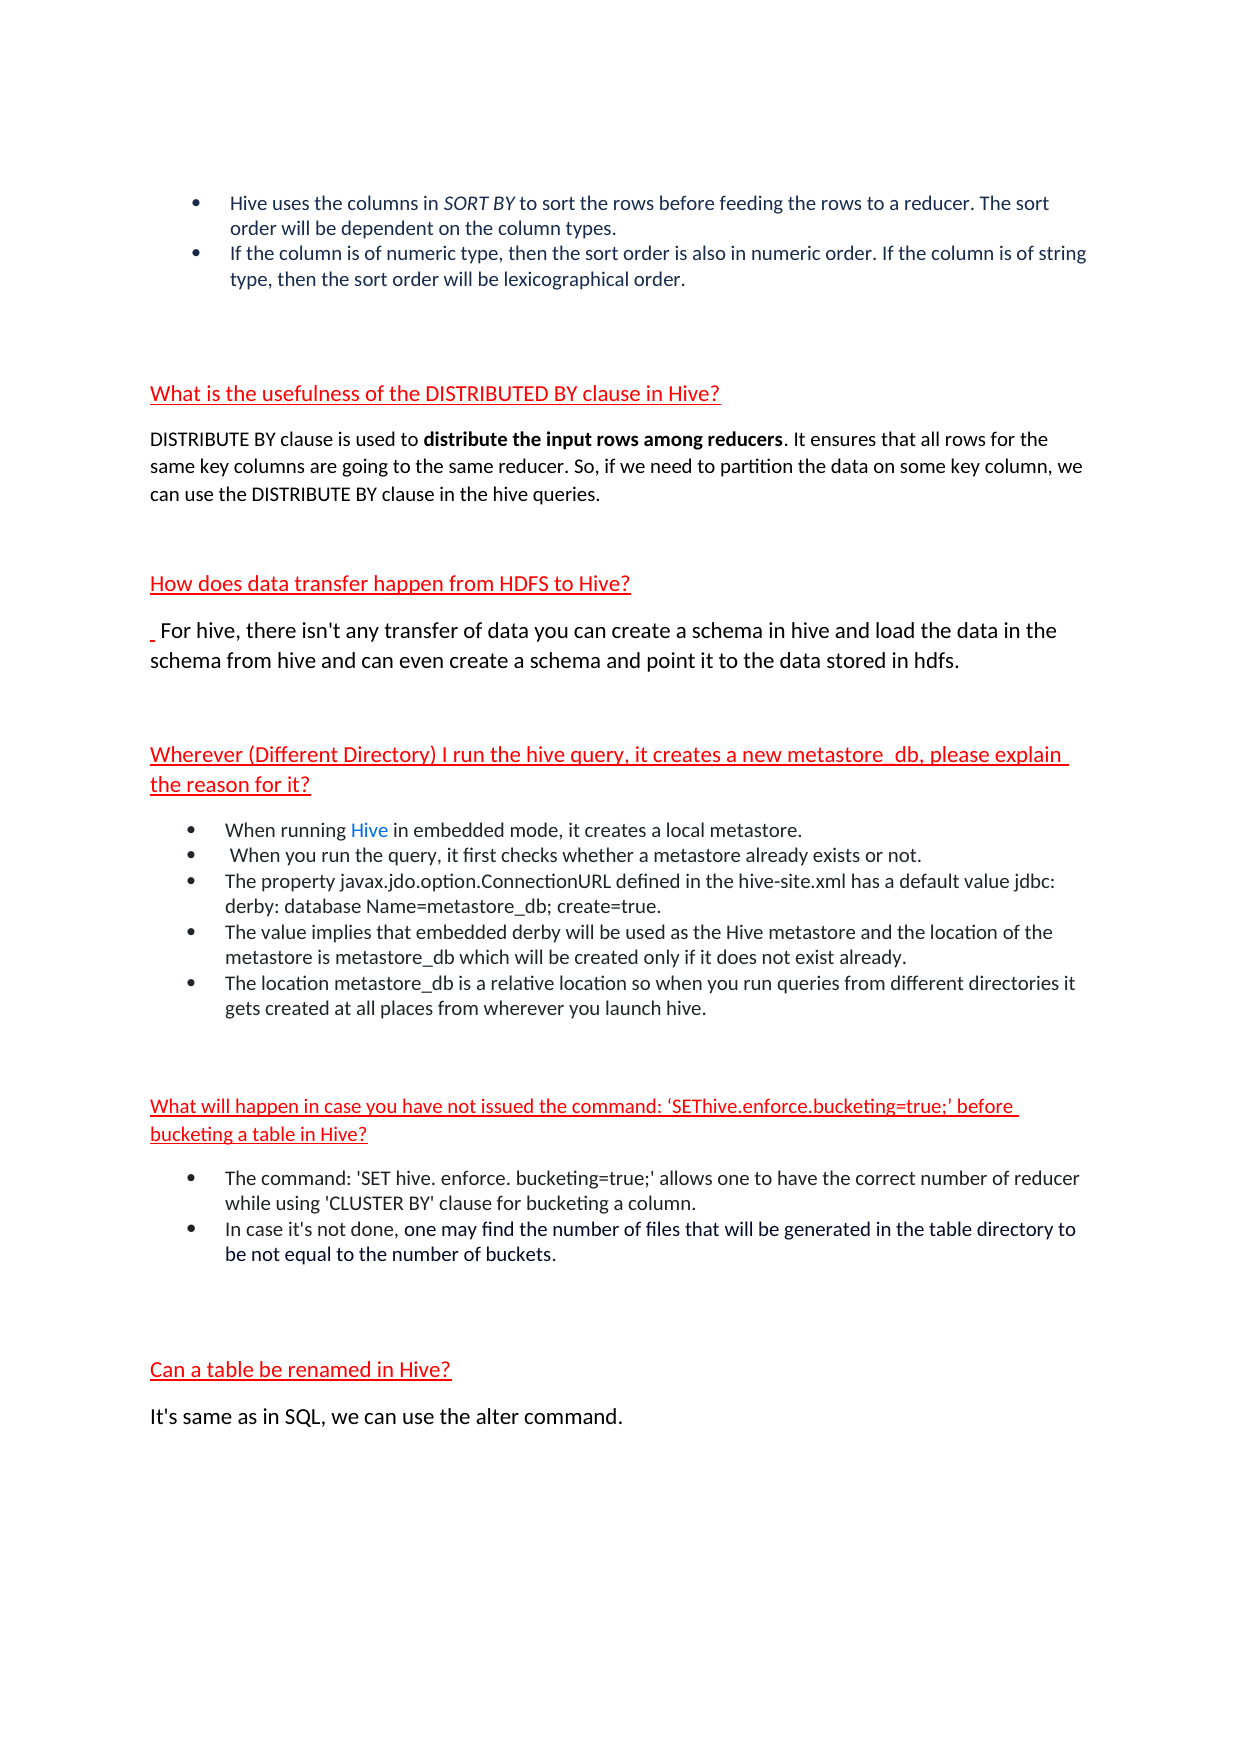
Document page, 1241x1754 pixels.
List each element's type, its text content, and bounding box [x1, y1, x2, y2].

list If the column is of numeric type, then the sort order is also in numeric order. If the column is of string type, then the sort order will be lexicographical order. [192, 241, 1090, 291]
text Wherever (Different Directory) I run the hive query, it creates a new metastore_db, please explain the reason for it? [150, 740, 1090, 798]
text DISTRIBUTE BY clause is used to distribute the input rows among reducers. It ensures that all rows for the same key columns are going to the same reducer. So, if we need to partition the data on some key column, we can use the DISTRIBUTE BY clause in the hive queries. [150, 426, 1090, 507]
text What will happen in case you have not issued the command: ‘SEThive.enforce.bucketing=true;’ before bucketing a table in Hive? [150, 1094, 1090, 1147]
list When you run the query, it first checks whether a metastore already exists or not. [187, 843, 1090, 868]
list The property javax.jdo.option.ConnectionURL defined in the hive-site.xml has a default value jdbc: derby: database Name=metastore_db; create=true. [187, 868, 1090, 919]
text Can a table be renamed in Hive? [150, 1355, 1090, 1383]
list When running Hive in embedded mode, it creates a local metastore. [187, 817, 1090, 843]
list The command: 'SET hive. enforce. bucketing=true;' allows one to have the correct number of reducer while using 'CLUSTER BY' clause for bucketing a column. [187, 1165, 1090, 1216]
text It's same as in SQL, we can use the alter command. [150, 1402, 1090, 1430]
list The location metastore_db is a relative location so when you run queries from different directories it gets created at all places from wherever you launch hive. [187, 970, 1090, 1021]
text What is the usefulness of the DISTRIBUTED BY clause in Hive? [150, 379, 1090, 407]
text For hive, there isn't any transfer of data you can create a schema in hive and load the data in the schema from hive and can even create a schema and point it to the data stored in hdfs. [150, 616, 1090, 674]
list Hive uses the columns in SORT BY to sort the rows before feeding the rows to a reducer. The sort order will be dependent on the column types. [192, 190, 1090, 241]
list The value implies that embedded derby will be used as the Hive metastore and the location of the metastore is metastore_db which will be created only if it does not exist already. [187, 919, 1090, 970]
list In case it's not done, one may find the number of files that will be generated in the table directory to be not equal to the number of buckets. [187, 1216, 1090, 1267]
text How does data transfer happen from HDFS to Hive? [150, 569, 1090, 597]
